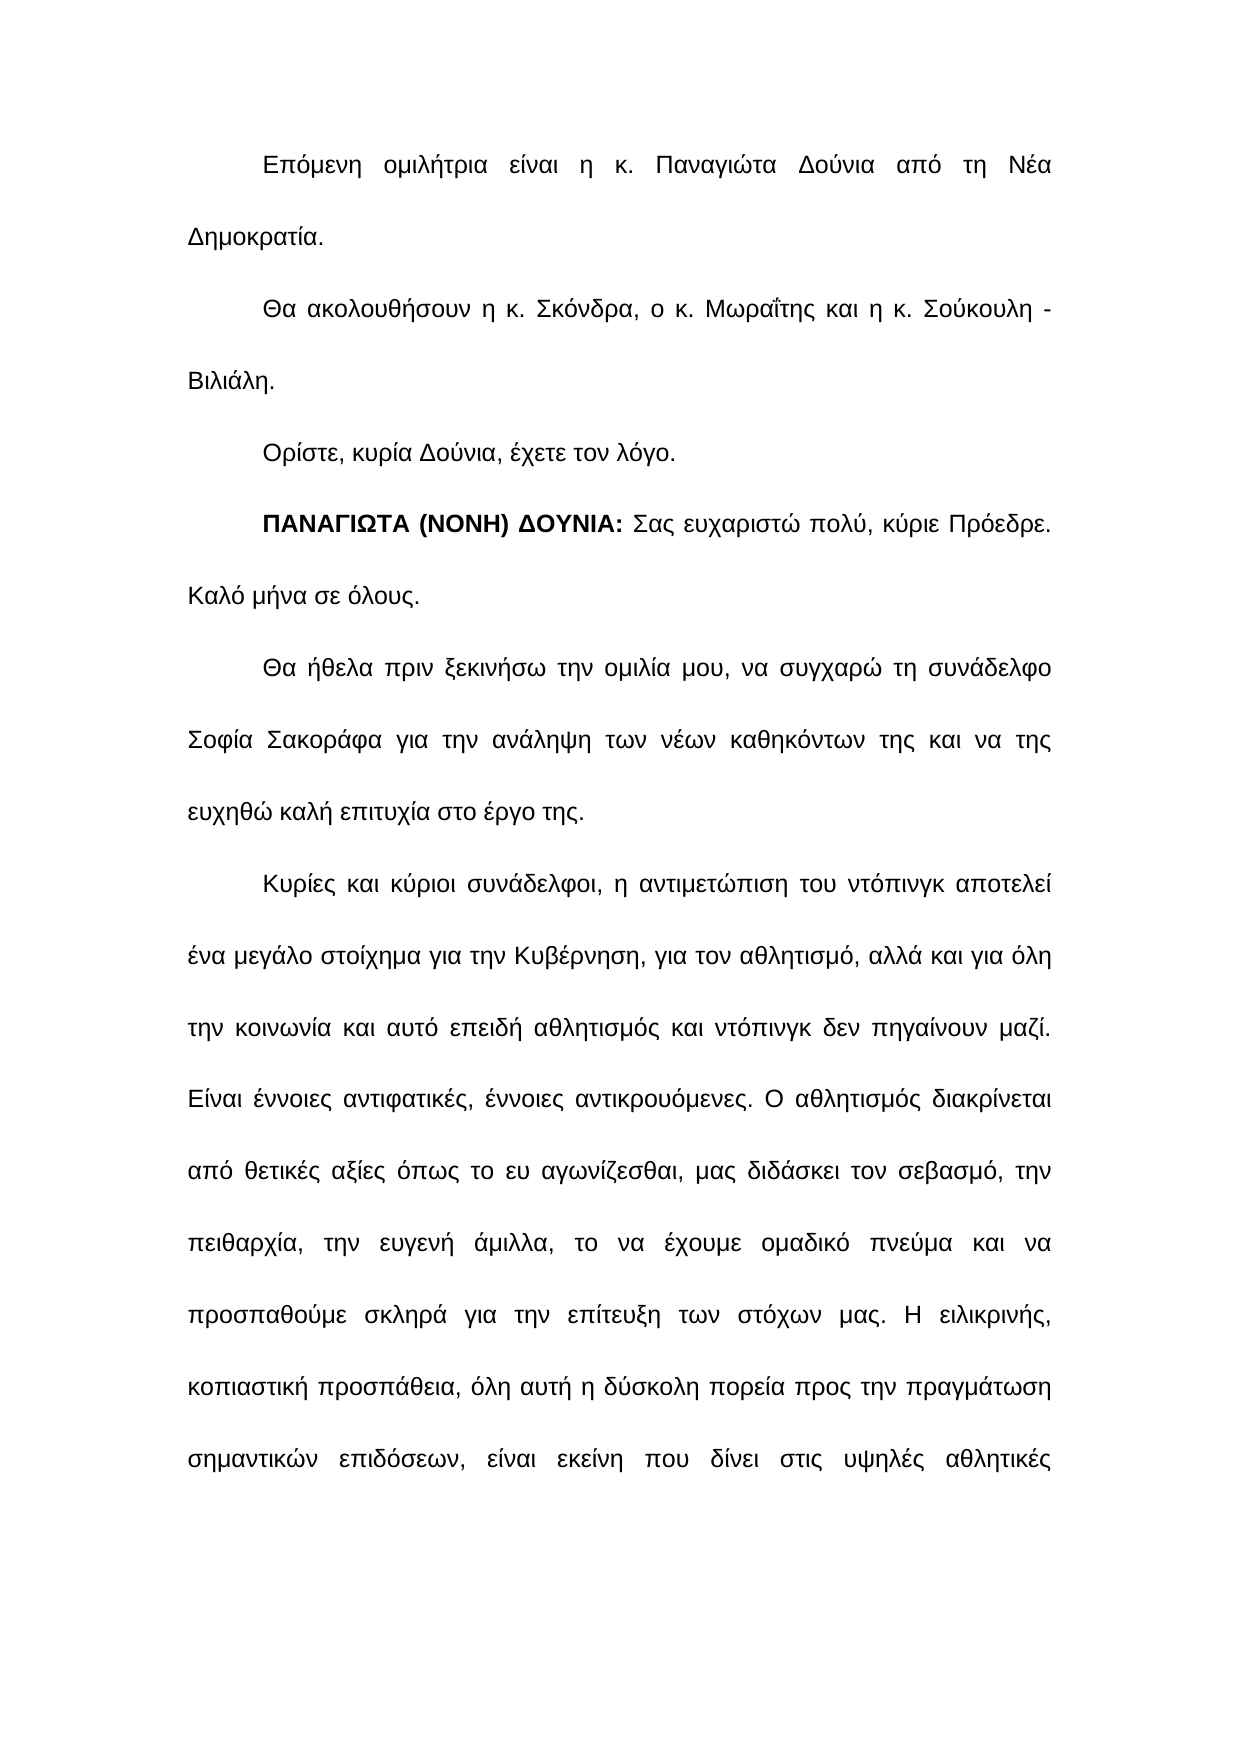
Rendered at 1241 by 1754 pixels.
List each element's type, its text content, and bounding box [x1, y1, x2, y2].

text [187, 869, 1053, 1472]
text Θα ακολουθήσουν η κ. Σκόνδρα, ο κ. Μωραΐτης και η κ. Σούκουλη -Βιλιάλη. [187, 294, 1053, 394]
text Ορίστε, κυρία Δούνια, έχετε τον λόγο. [187, 437, 1053, 466]
text Θα ήθελα πριν ξεκινήσω την ομιλία μου, να συγχαρώ τη συνάδελφο Σοφία Σακοράφα για την ανάληψη των νέων καθηκόντων της και να της ευχηθώ καλή επιτυχία στο έργο της. [187, 653, 1053, 826]
text ΠΑΝΑΓΙΩΤΑ (ΝΟΝΗ) ΔΟΥΝΙΑ: Σας ευχαριστώ πολύ, κύριε Πρόεδρε. Καλό μήνα σε όλους. [187, 509, 1053, 610]
text Επόμενη ομιλήτρια είναι η κ. Παναγιώτα Δούνια από τη Νέα Δημοκρατία. [187, 150, 1053, 251]
